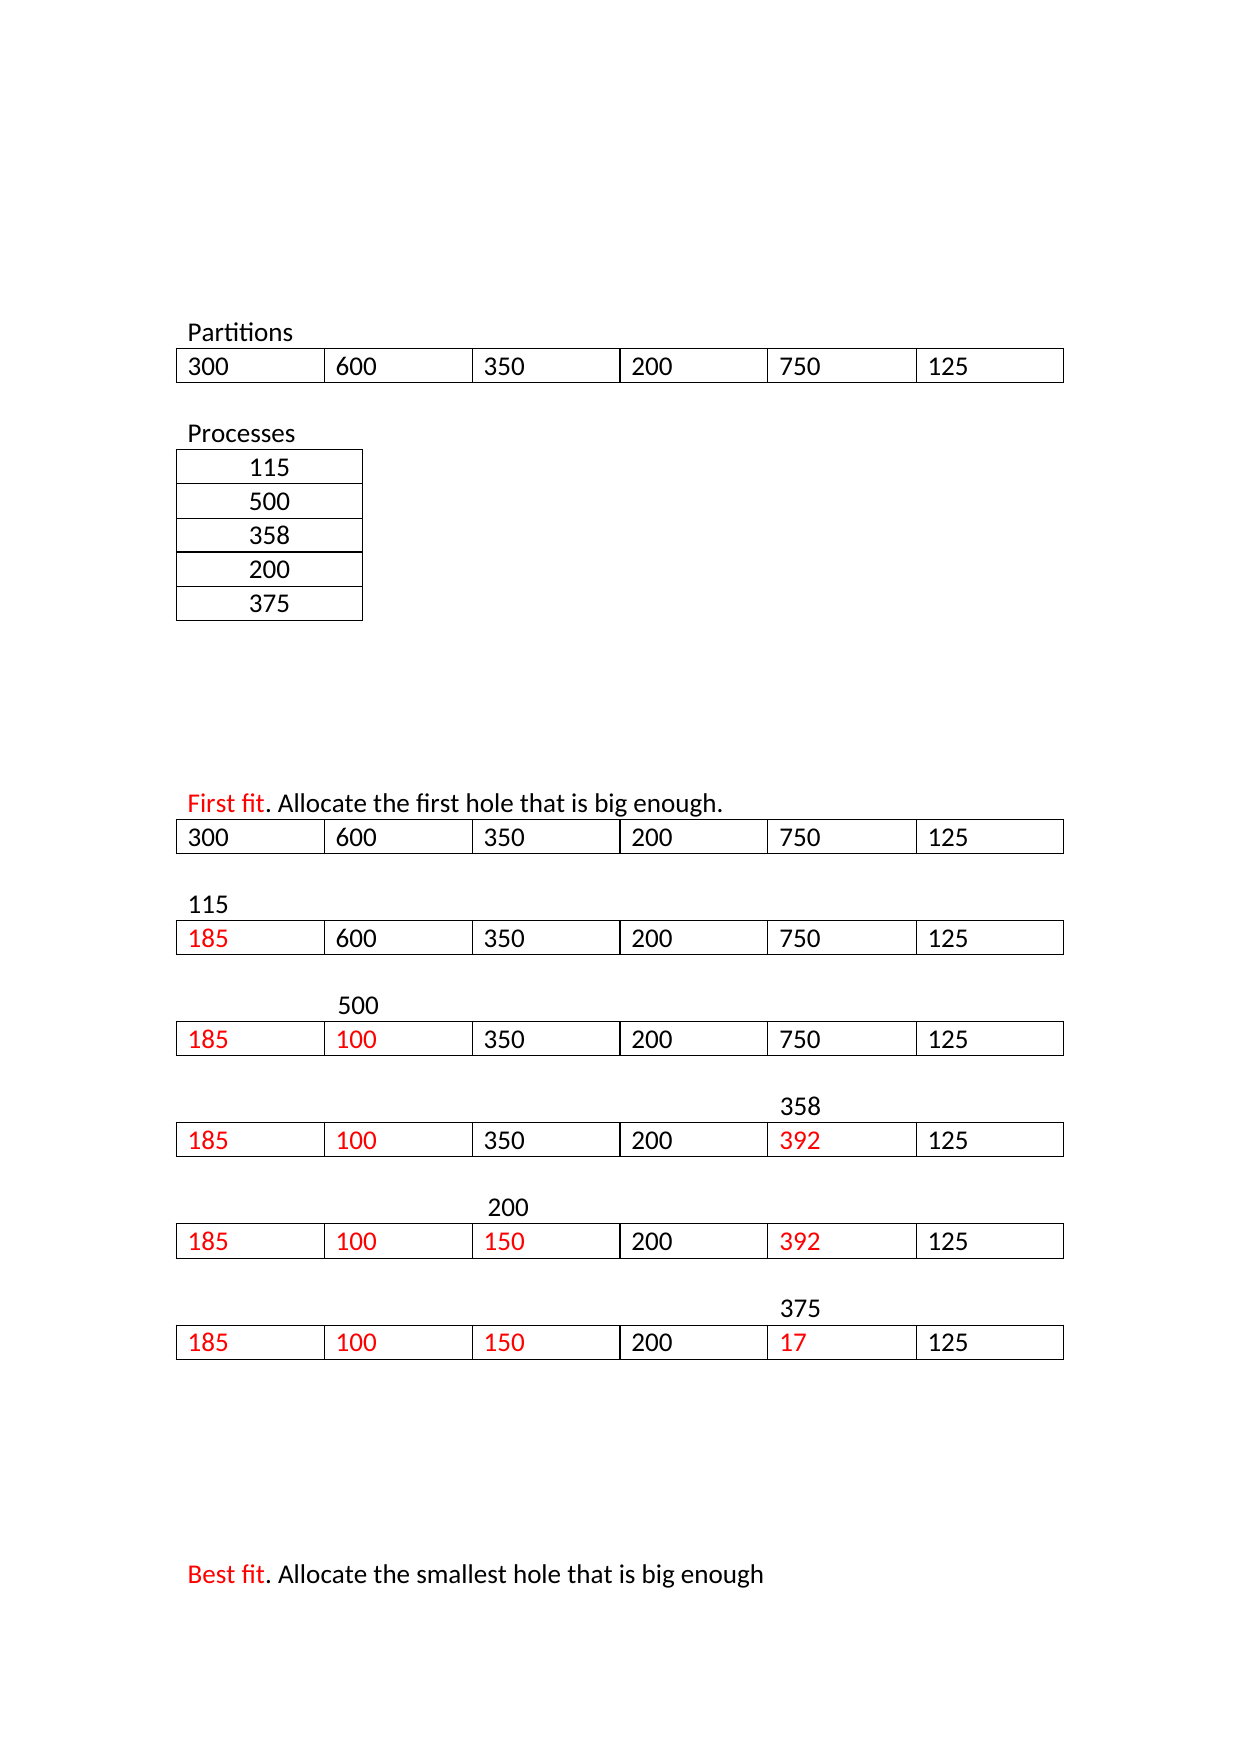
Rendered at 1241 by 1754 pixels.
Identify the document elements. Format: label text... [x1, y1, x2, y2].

list 358 [187, 1089, 1053, 1122]
table_header 100 [325, 1326, 472, 1358]
table_header 350 [473, 1123, 619, 1156]
table_header 185 [177, 1326, 324, 1358]
table_header 125 [917, 1224, 1063, 1257]
list Best fit. Allocate the smallest hole that is big enough [187, 1558, 1053, 1591]
table_header 150 [473, 1224, 619, 1257]
list Processes [187, 416, 1053, 449]
table_header 392 [768, 1123, 916, 1156]
list 500 [187, 988, 1053, 1021]
table_header 200 [621, 349, 767, 382]
table_header 350 [473, 349, 619, 382]
table_header 125 [917, 1326, 1063, 1358]
table_header 200 [621, 921, 767, 954]
table_header 750 [768, 820, 916, 853]
table_header 350 [473, 820, 619, 853]
table_header 750 [768, 921, 916, 954]
table_header 100 [325, 1123, 472, 1156]
table_header 600 [325, 820, 472, 853]
table_header 300 [177, 820, 324, 853]
table_header 125 [917, 921, 1063, 954]
table_header 185 [177, 1022, 324, 1055]
table_header 750 [768, 1022, 916, 1055]
table_cell 358 [177, 519, 362, 551]
list Partitions [187, 315, 1053, 348]
list 375 [187, 1291, 1053, 1324]
table_header 17 [768, 1326, 916, 1358]
table_header 125 [917, 820, 1063, 853]
table_cell 200 [177, 553, 362, 586]
table_header 392 [768, 1224, 916, 1257]
table_header 115 [177, 450, 362, 483]
table_header 100 [325, 1022, 472, 1055]
table_header 185 [177, 1123, 324, 1156]
table_header 125 [917, 1022, 1063, 1055]
table_header 200 [621, 1326, 767, 1358]
table_header 200 [621, 820, 767, 853]
table_header 600 [325, 921, 472, 954]
table_header 100 [325, 1224, 472, 1257]
table_header 185 [177, 1224, 324, 1257]
table_header 200 [621, 1022, 767, 1055]
table_header 185 [177, 921, 324, 954]
list 200 [187, 1190, 1053, 1223]
table_header 350 [473, 1022, 619, 1055]
table_header 600 [325, 349, 472, 382]
table_header 350 [473, 921, 619, 954]
table_header 200 [621, 1123, 767, 1156]
list First fit. Allocate the first hole that is big enough. [187, 786, 1053, 819]
table_header 150 [473, 1326, 619, 1358]
table_header 750 [768, 349, 916, 382]
table_header 125 [917, 349, 1063, 382]
list 115 [187, 887, 1053, 920]
table_header 125 [917, 1123, 1063, 1156]
table_cell 500 [177, 484, 362, 517]
table_header 300 [177, 349, 324, 382]
table_cell 375 [177, 587, 362, 619]
table_header 200 [621, 1224, 767, 1257]
